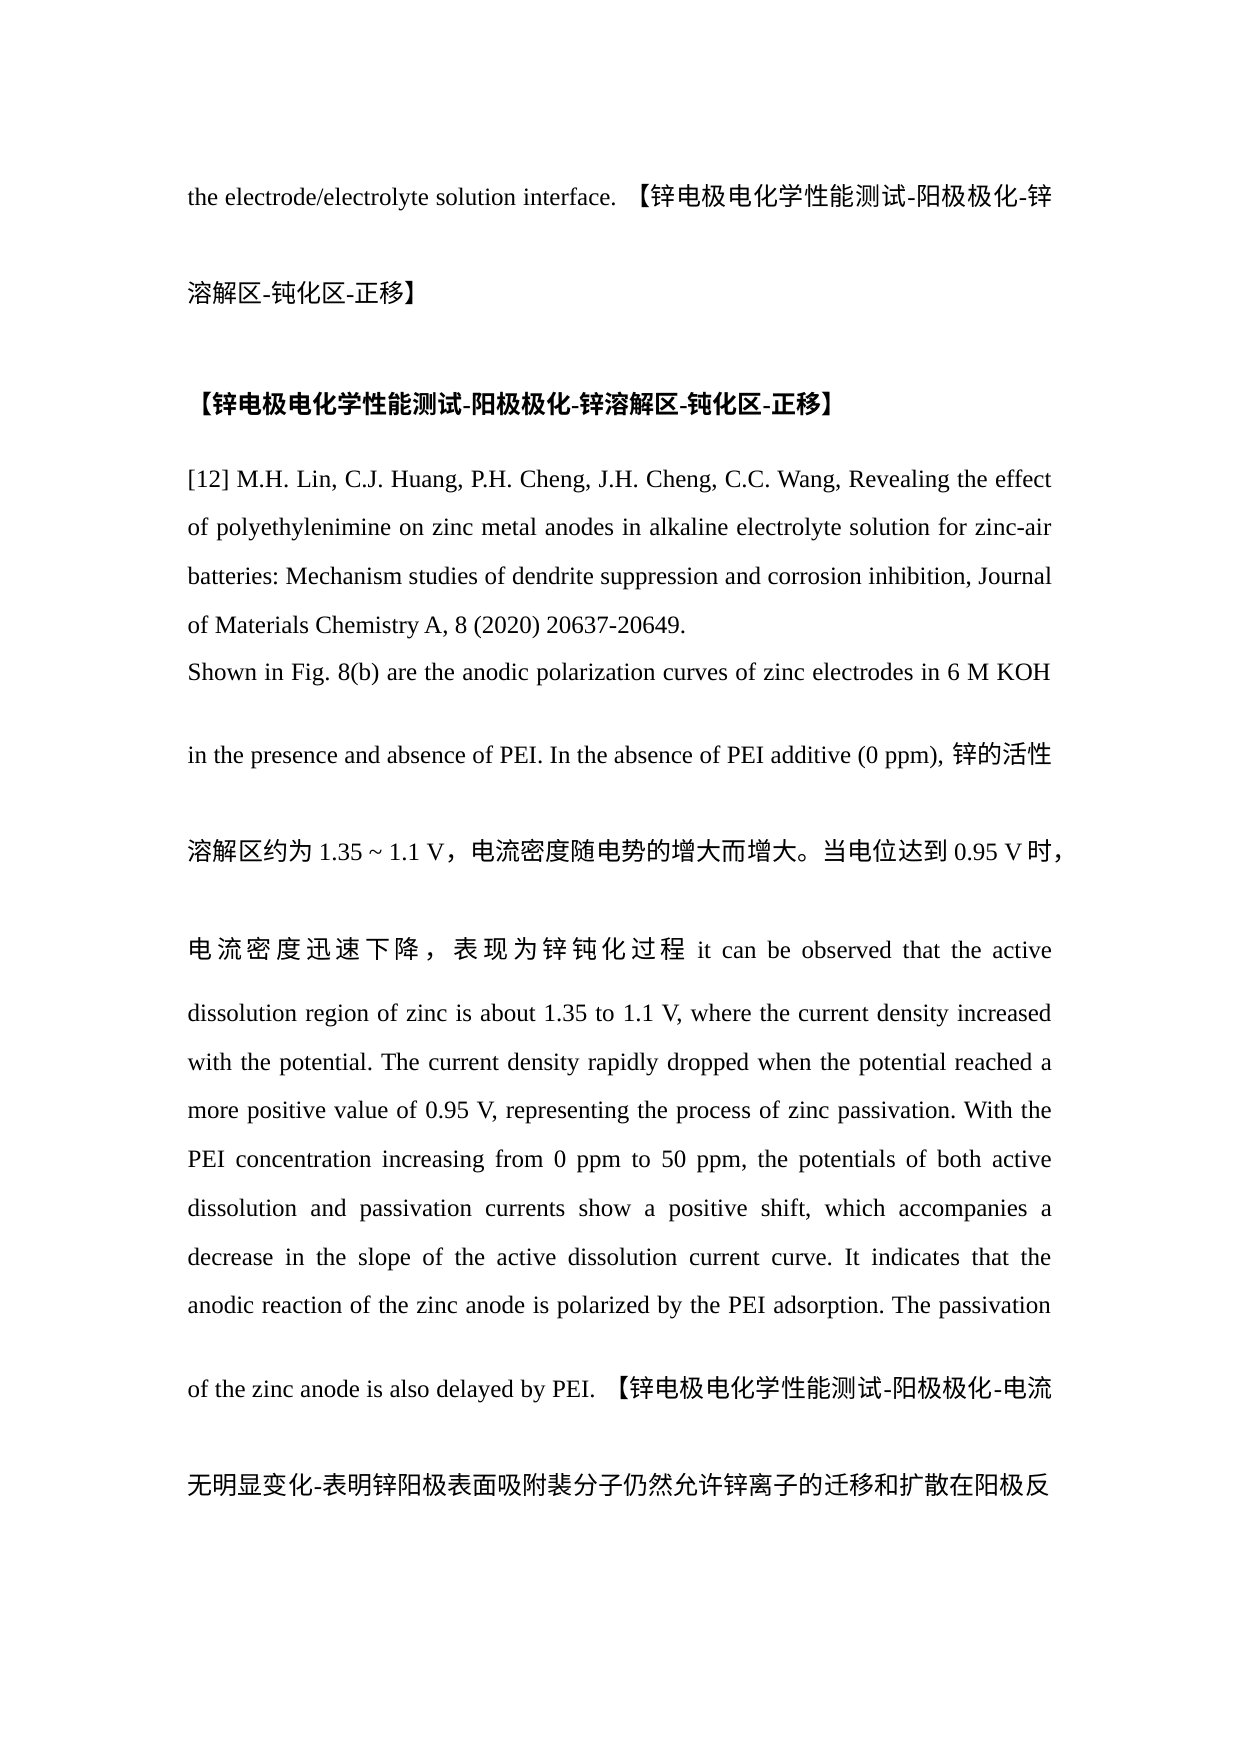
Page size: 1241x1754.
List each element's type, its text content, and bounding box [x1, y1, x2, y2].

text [187, 655, 1053, 1516]
subtitle 【锌电极电化学性能测试-阳极极化-锌溶解区-钝化区-正移】 [187, 370, 1053, 435]
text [187, 162, 1053, 324]
text [12] M.H. Lin, C.J. Huang, P.H. Cheng, J.H. Cheng, C.C. Wang, Revealing the effect of polyethylenimine on zinc metal anodes in alkaline electrolyte solution for zinc-air batteries: Mechanism studies of dendrite suppression and corrosion inhibition, Journal of Materials Chemistry A, 8 (2020) 20637-20649. [187, 462, 1053, 641]
